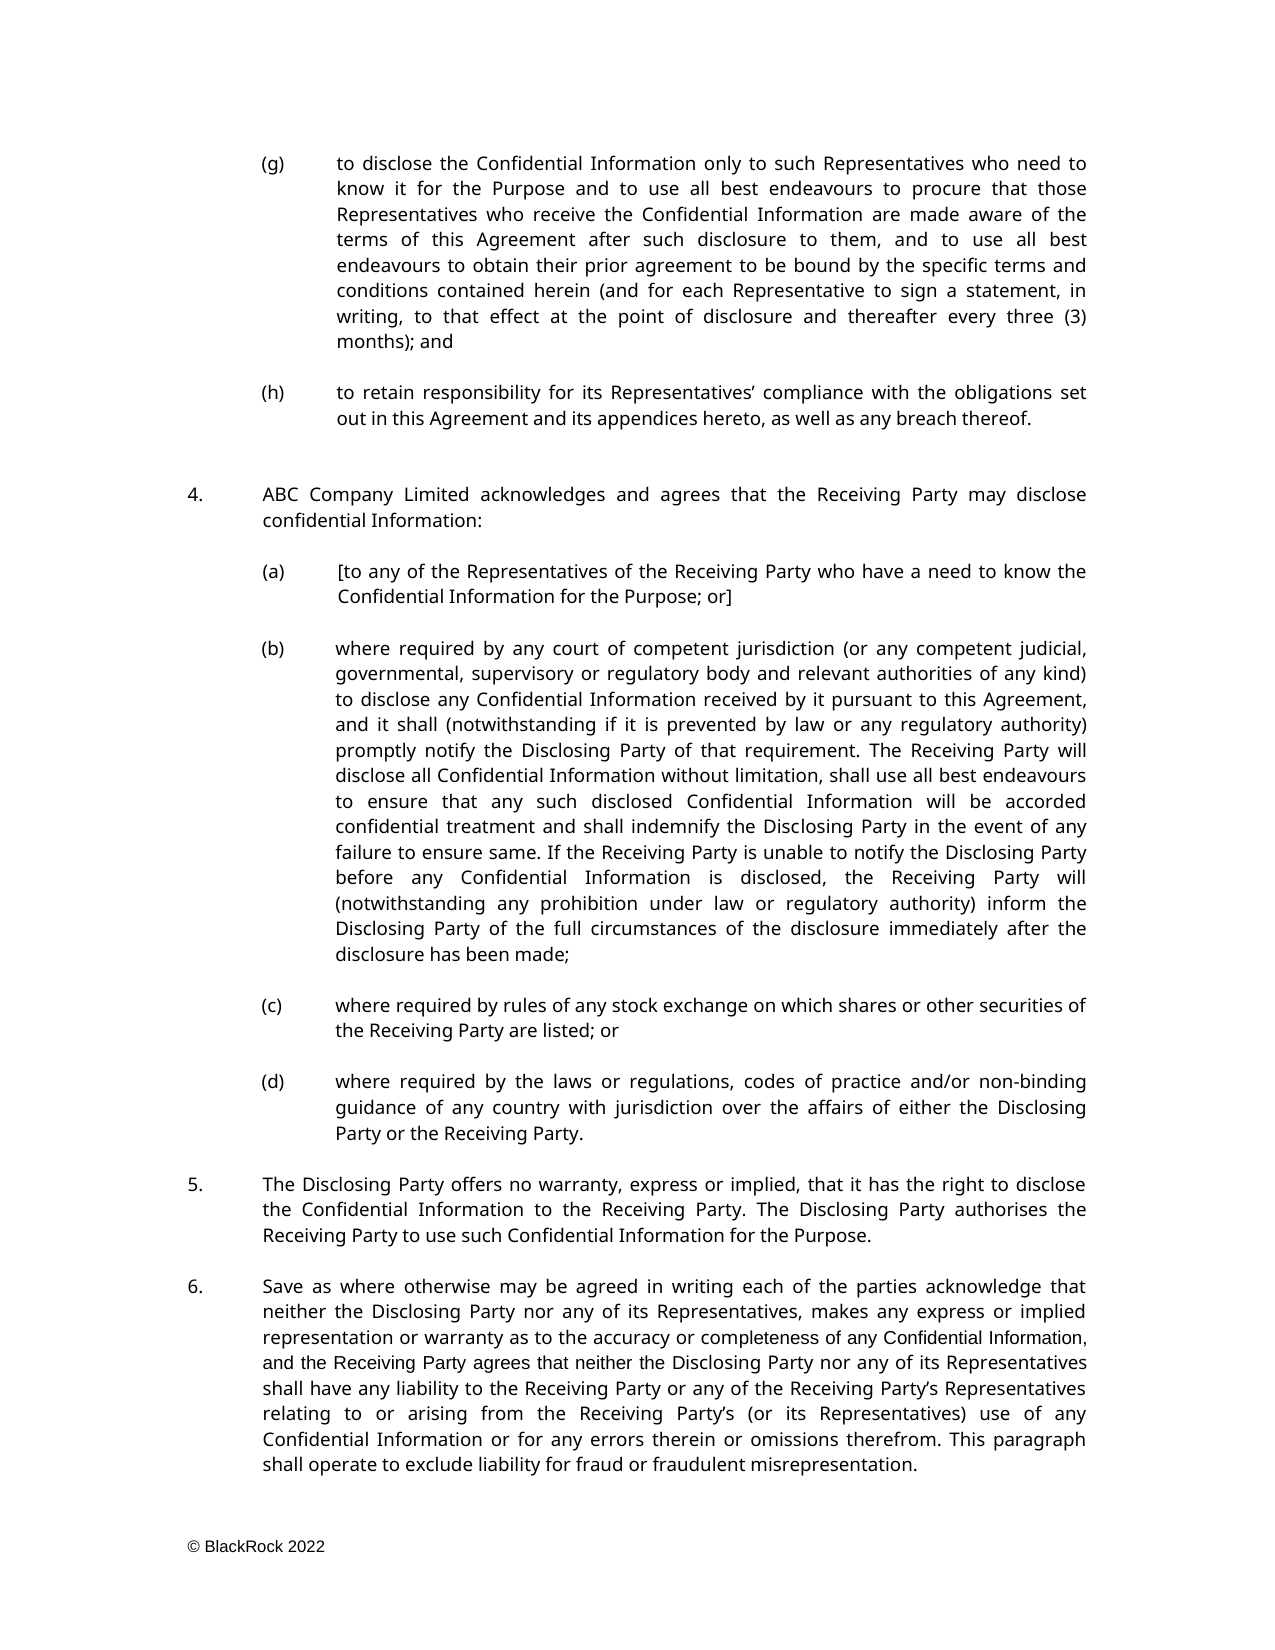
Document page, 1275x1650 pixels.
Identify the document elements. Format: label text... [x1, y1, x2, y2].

text (b) where required by any court of competent jurisdiction (or any competent judicial, governmental, supervisory or regulatory body and relevant authorities of any kind) to disclose any Confidential Information received by it pursuant to this Agreement, and it shall (notwithstanding if it is prevented by law or any regulatory authority) promptly notify the Disclosing Party of that requirement. The Receiving Party will disclose all Confidential Information without limitation, shall use all best endeavours to ensure that any such disclosed Confidential Information will be accorded confidential treatment and shall indemnify the Disclosing Party in the event of any failure to ensure same. If the Receiving Party is unable to notify the Disclosing Party before any Confidential Information is disclosed, the Receiving Party will (notwithstanding any prohibition under law or regulatory authority) inform the Disclosing Party of the full circumstances of the disclosure immediately after the disclosure has been made; [261, 635, 1087, 967]
text (d) where required by the laws or regulations, codes of practice and/or non-binding guidance of any country with jurisdiction over the affairs of either the Disclosing Party or the Receiving Party. [261, 1069, 1087, 1145]
list to disclose the Confidential Information only to such Representatives who need to know it for the Purpose and to use all best endeavours to procure that those Representatives who receive the Confidential Information are made aware of the terms of this Agreement after such disclosure to them, and to use all best endeavours to obtain their prior agreement to be bound by the specific terms and conditions contained herein (and for each Representative to sign a statement, in writing, to that effect at the point of disclosure and thereafter every three (3) months); and [261, 150, 1087, 354]
list to retain responsibility for its Representatives’ compliance with the obligations set out in this Agreement and its appendices hereto, as well as any breach thereof. [261, 380, 1087, 431]
list The Disclosing Party offers no warranty, express or implied, that it has the right to disclose the Confidential Information to the Receiving Party. The Disclosing Party authorises the Receiving Party to use such Confidential Information for the Purpose. [187, 1171, 1087, 1247]
text (c) where required by rules of any stock exchange on which shares or other securities of the Receiving Party are listed; or [261, 992, 1087, 1043]
list ABC Company Limited acknowledges and agrees that the Receiving Party may disclose confidential Information: [187, 482, 1087, 533]
list Save as where otherwise may be agreed in writing each of the parties acknowledge that neither the Disclosing Party nor any of its Representatives, makes any express or implied representation or warranty as to the accuracy or completeness of any Confidential Information, and the Receiving Party agrees that neither the Disclosing Party nor any of its Representatives shall have any liability to the Receiving Party or any of the Receiving Party’s Representatives relating to or arising from the Receiving Party’s (or its Representatives) use of any Confidential Information or for any errors therein or omissions therefrom. This paragraph shall operate to exclude liability for fraud or fraudulent misrepresentation. [187, 1273, 1087, 1477]
text (a) [to any of the Representatives of the Receiving Party who have a need to know the Confidential Information for the Purpose; or] [262, 558, 1087, 609]
